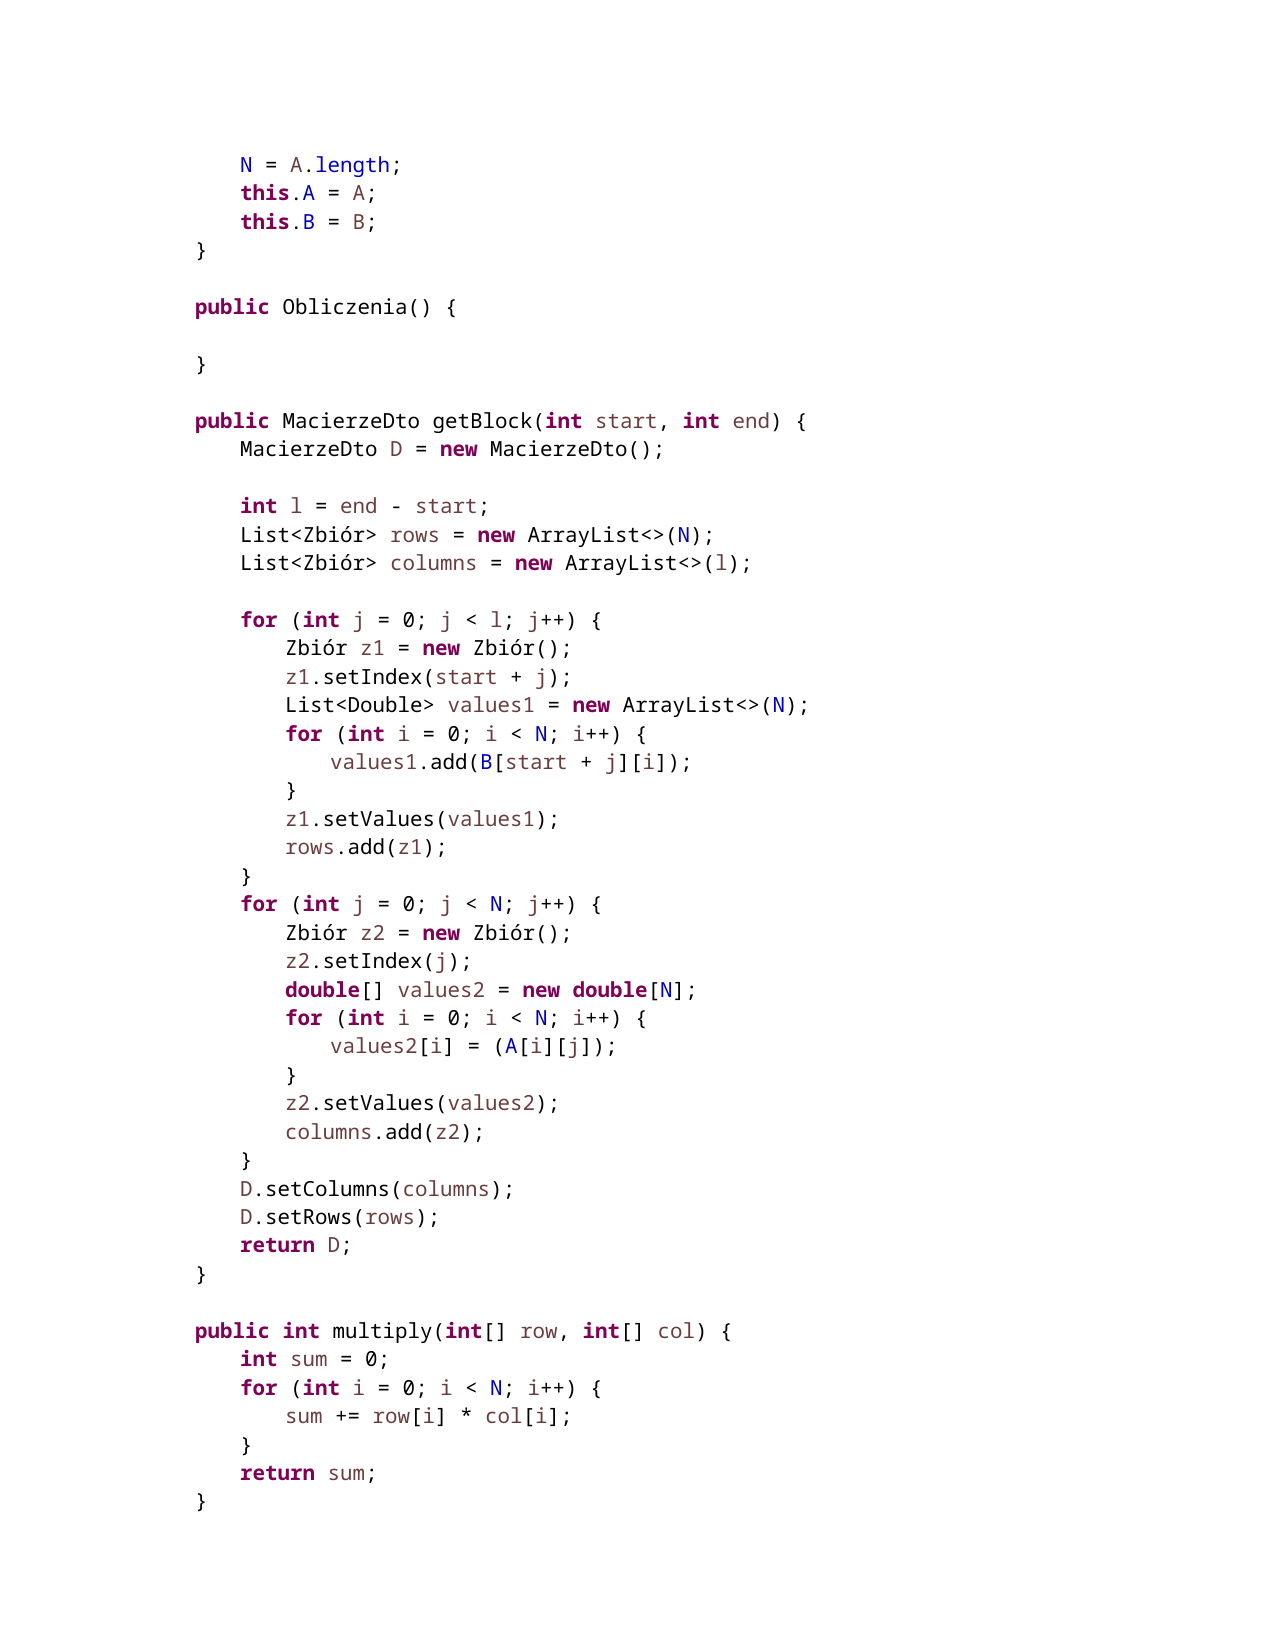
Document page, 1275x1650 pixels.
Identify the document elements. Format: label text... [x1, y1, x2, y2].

text } [150, 1430, 1125, 1458]
text } [150, 349, 1125, 377]
text for (int i = 0; i < N; i++) { [150, 719, 1125, 747]
text public int multiply(int[] row, int[] col) { [150, 1316, 1125, 1344]
text z2.setIndex(j); [150, 946, 1125, 975]
text for (int i = 0; i < N; i++) { [150, 1373, 1125, 1401]
text public Obliczenia() { [150, 292, 1125, 321]
text return sum; [150, 1458, 1125, 1487]
text this.A = A; [150, 178, 1125, 207]
text int sum = 0; [150, 1344, 1125, 1373]
text } [150, 1145, 1125, 1174]
text Zbiór z2 = new Zbiór(); [150, 918, 1125, 946]
text for (int j = 0; j < N; j++) { [150, 889, 1125, 918]
text N = A.length; [150, 150, 1125, 178]
text } [150, 1487, 1125, 1515]
text List<Zbiór> rows = new ArrayList<>(N); [150, 520, 1125, 548]
text int l = end - start; [150, 491, 1125, 520]
text } [150, 861, 1125, 889]
text this.B = B; [150, 207, 1125, 235]
text return D; [150, 1231, 1125, 1259]
text values2[i] = (A[i][j]); [150, 1032, 1125, 1060]
text } [150, 776, 1125, 804]
text for (int i = 0; i < N; i++) { [150, 1003, 1125, 1032]
text z2.setValues(values2); [150, 1088, 1125, 1117]
text for (int j = 0; j < l; j++) { [150, 605, 1125, 633]
text z1.setValues(values1); [150, 804, 1125, 832]
text double[] values2 = new double[N]; [150, 975, 1125, 1003]
text Zbiór z1 = new Zbiór(); [150, 633, 1125, 662]
text D.setRows(rows); [150, 1202, 1125, 1231]
text public MacierzeDto getBlock(int start, int end) { [150, 406, 1125, 434]
text values1.add(B[start + j][i]); [150, 747, 1125, 776]
text columns.add(z2); [150, 1117, 1125, 1145]
text List<Double> values1 = new ArrayList<>(N); [150, 690, 1125, 719]
text } [150, 235, 1125, 264]
text } [150, 1060, 1125, 1088]
text z1.setIndex(start + j); [150, 662, 1125, 690]
text List<Zbiór> columns = new ArrayList<>(l); [150, 548, 1125, 577]
text MacierzeDto D = new MacierzeDto(); [150, 434, 1125, 463]
text sum += row[i] * col[i]; [150, 1401, 1125, 1430]
text rows.add(z1); [150, 832, 1125, 861]
text } [150, 1259, 1125, 1287]
text D.setColumns(columns); [150, 1174, 1125, 1202]
